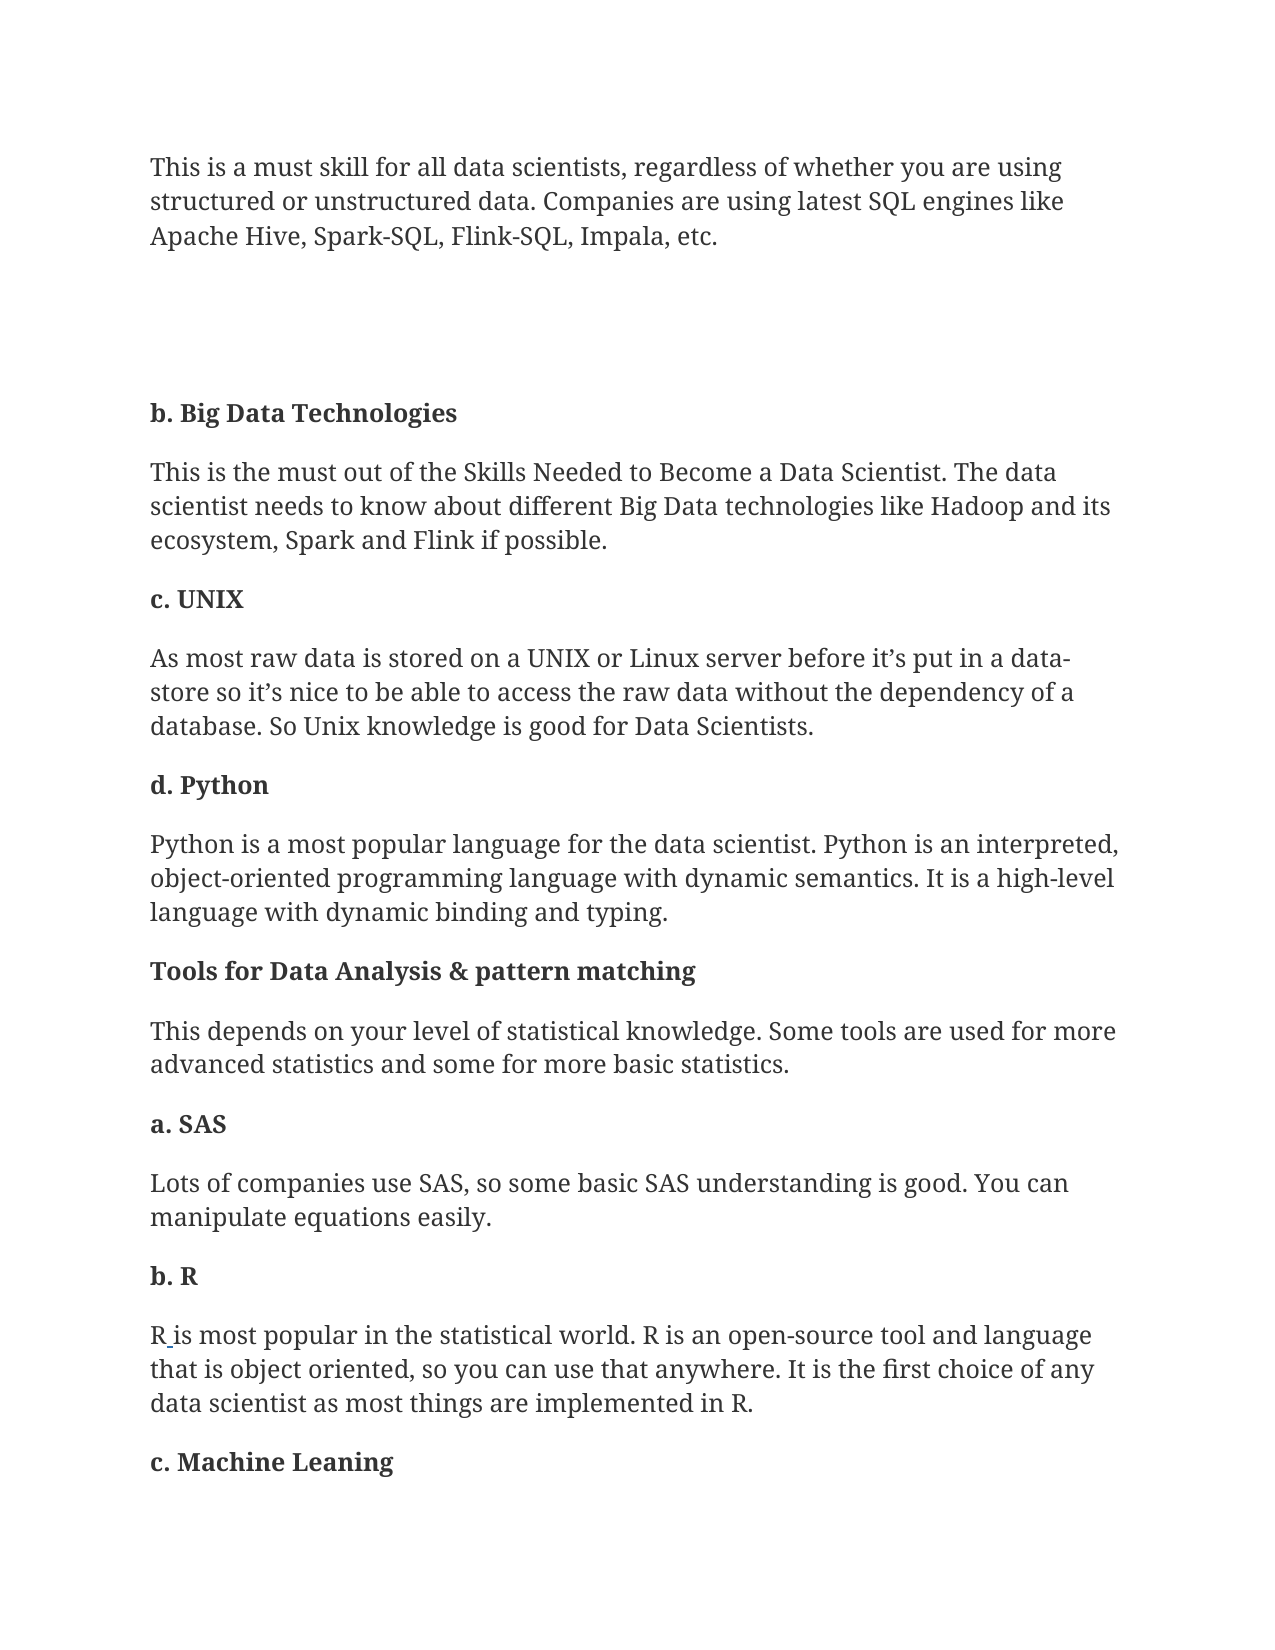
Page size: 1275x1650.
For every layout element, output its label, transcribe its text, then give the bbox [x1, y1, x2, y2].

text Lots of companies use SAS, so some basic SAS understanding is good. You can manipulate equations easily. [150, 1165, 1125, 1233]
text d. Python [150, 768, 1125, 802]
text Tools for Data Analysis & pattern matching [150, 954, 1125, 988]
text This is the must out of the Skills Needed to Become a Data Scientist. The data scientist needs to know about different Big Data technologies like Hadoop and its ecosystem, Spark and Flink if possible. [150, 454, 1125, 557]
text a. SAS [150, 1106, 1125, 1140]
text c. UNIX [150, 582, 1125, 616]
text Python is a most popular language for the data scientist. Python is an interpreted, object-oriented programming language with dynamic semantics. It is a high-level language with dynamic binding and typing. [150, 827, 1125, 929]
text This depends on your level of statistical knowledge. Some tools are used for more advanced statistics and some for more basic statistics. [150, 1013, 1125, 1081]
text b. Big Data Technologies [150, 395, 1125, 429]
text c. Machine Leaning [150, 1445, 1125, 1479]
text b. R [150, 1258, 1125, 1292]
text This is a must skill for all data scientists, regardless of whether you are using structured or unstructured data. Companies are using latest SQL engines like Apache Hive, Spark-SQL, Flink-SQL, Impala, etc. [150, 150, 1125, 252]
text As most raw data is stored on a UNIX or Linux server before it’s put in a data-store so it’s nice to be able to access the raw data without the dependency of a database. So Unix knowledge is good for Data Scientists. [150, 641, 1125, 743]
